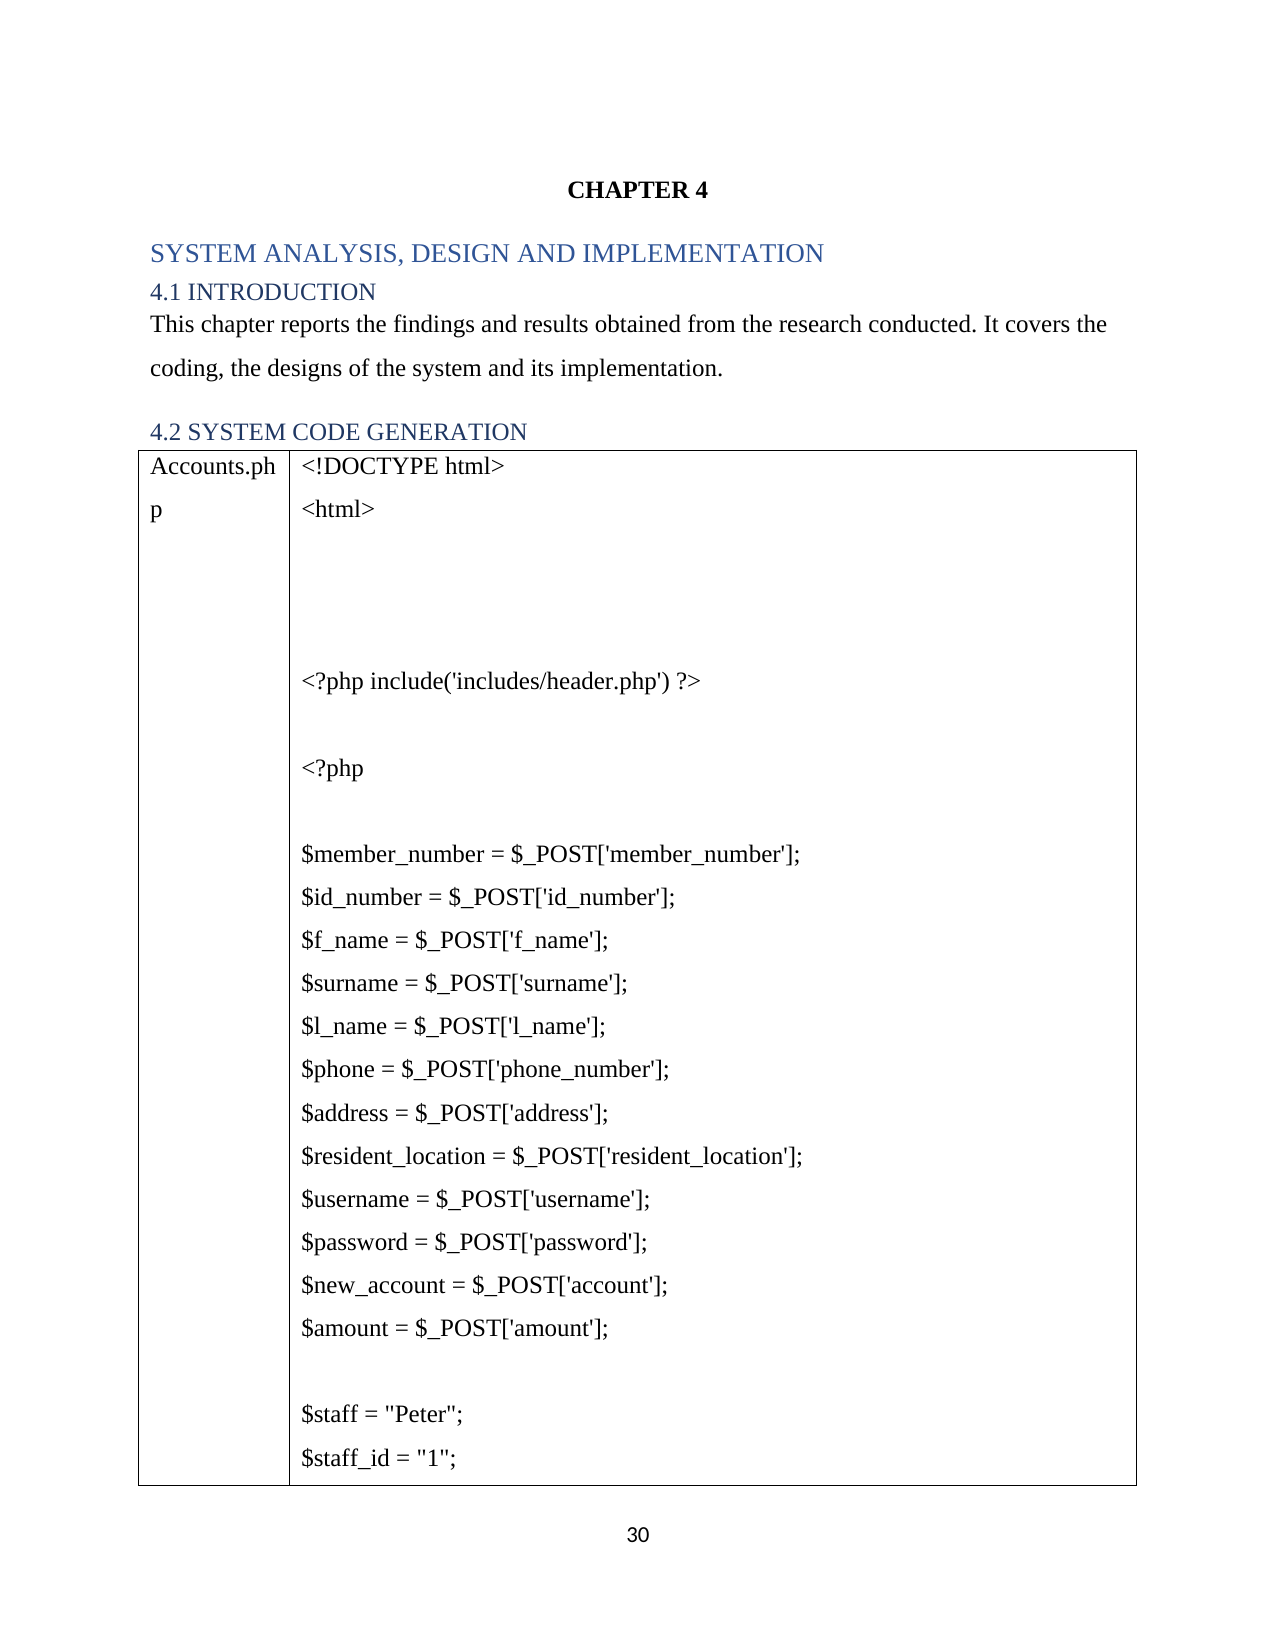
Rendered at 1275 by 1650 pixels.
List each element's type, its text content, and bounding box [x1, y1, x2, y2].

table_header Accounts.php [139, 451, 289, 1484]
subtitle 4.1 INTRODUCTION [150, 277, 1125, 305]
text This chapter reports the findings and results obtained from the research conducted. It covers the coding, the designs of the system and its implementation. [150, 309, 1125, 381]
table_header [290, 451, 1136, 1484]
subtitle SYSTEM ANALYSIS, DESIGN AND IMPLEMENTATION [150, 237, 1125, 268]
subtitle 4.2 SYSTEM CODE GENERATION [150, 417, 1125, 445]
subtitle CHAPTER 4 [150, 175, 1125, 204]
